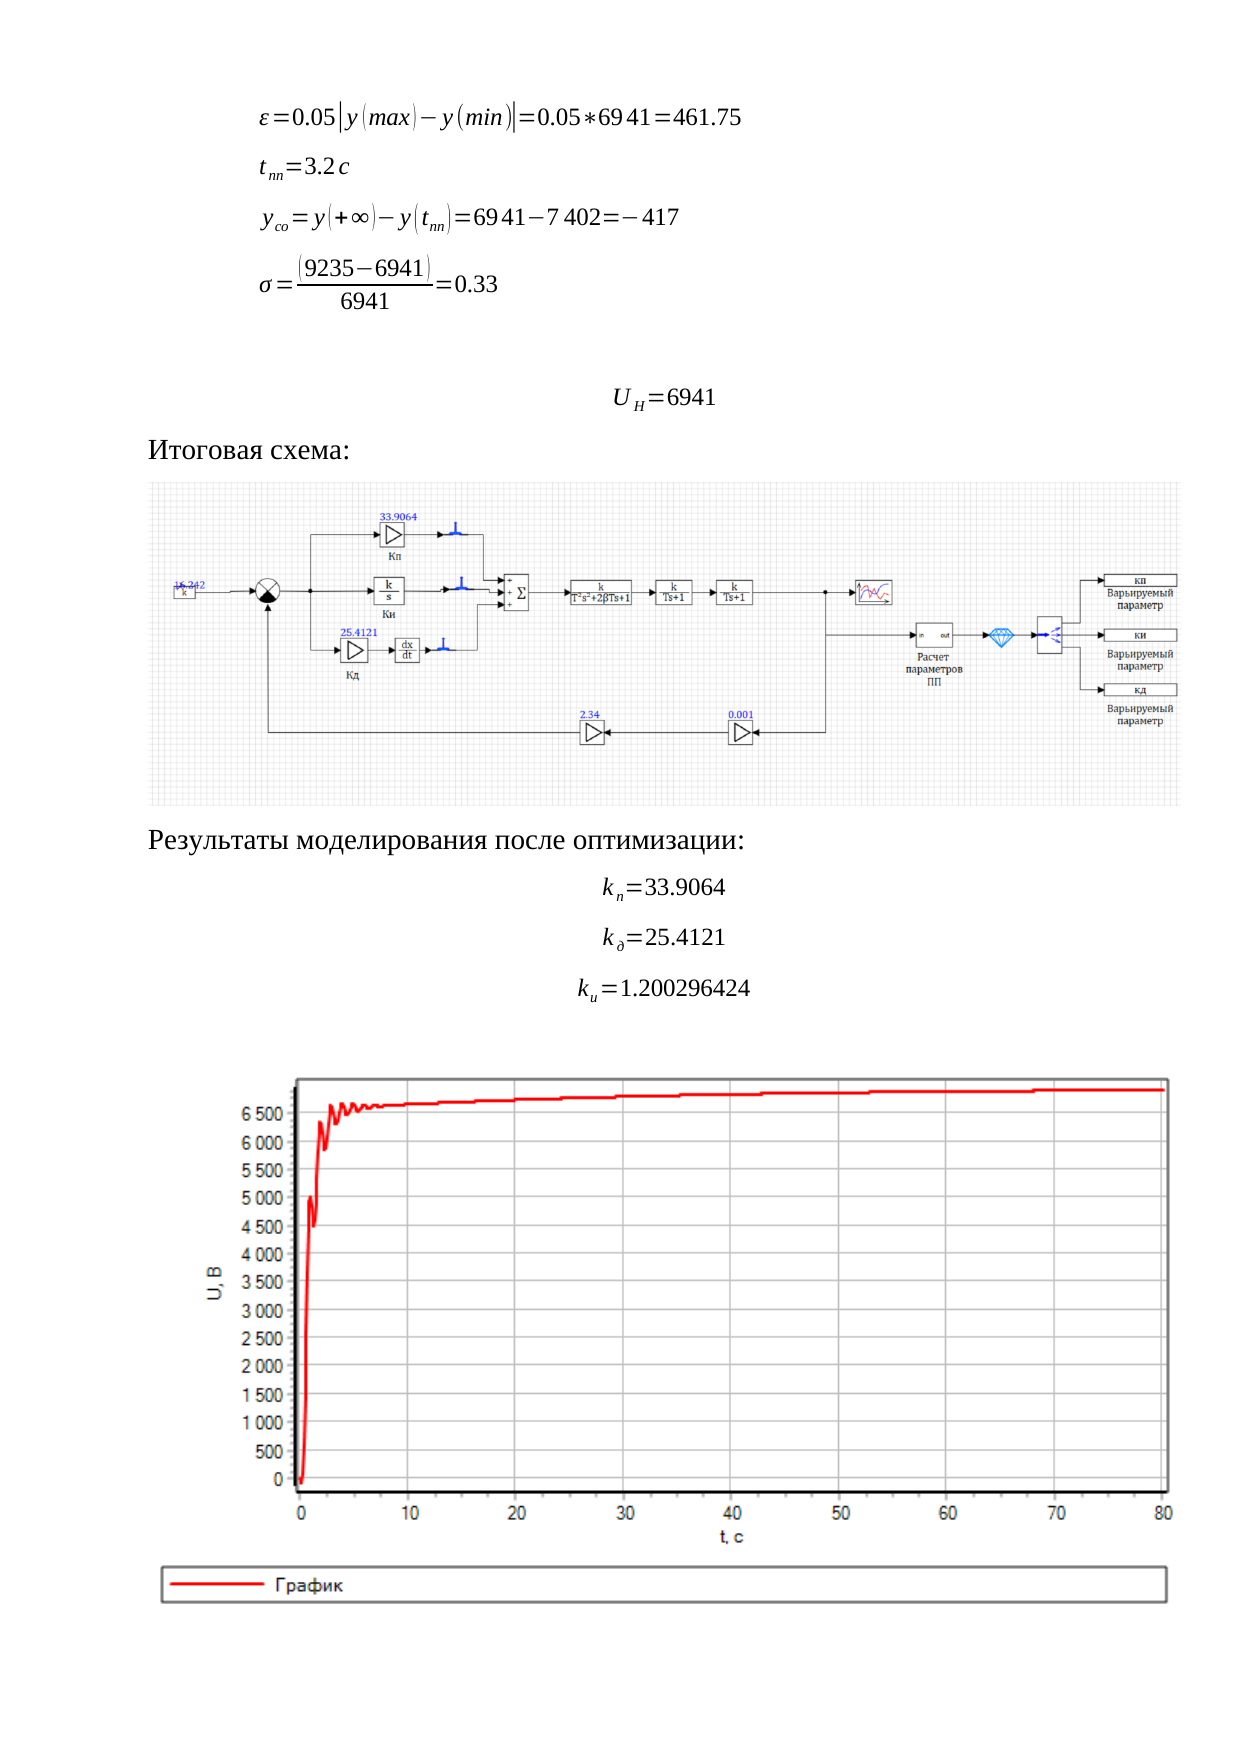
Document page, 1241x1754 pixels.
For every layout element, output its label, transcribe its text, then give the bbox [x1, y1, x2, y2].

picture [147, 482, 1182, 806]
text Итоговая схема: [148, 432, 1181, 466]
text Результаты моделирования после оптимизации: [148, 822, 1181, 856]
picture [147, 1023, 1182, 1607]
